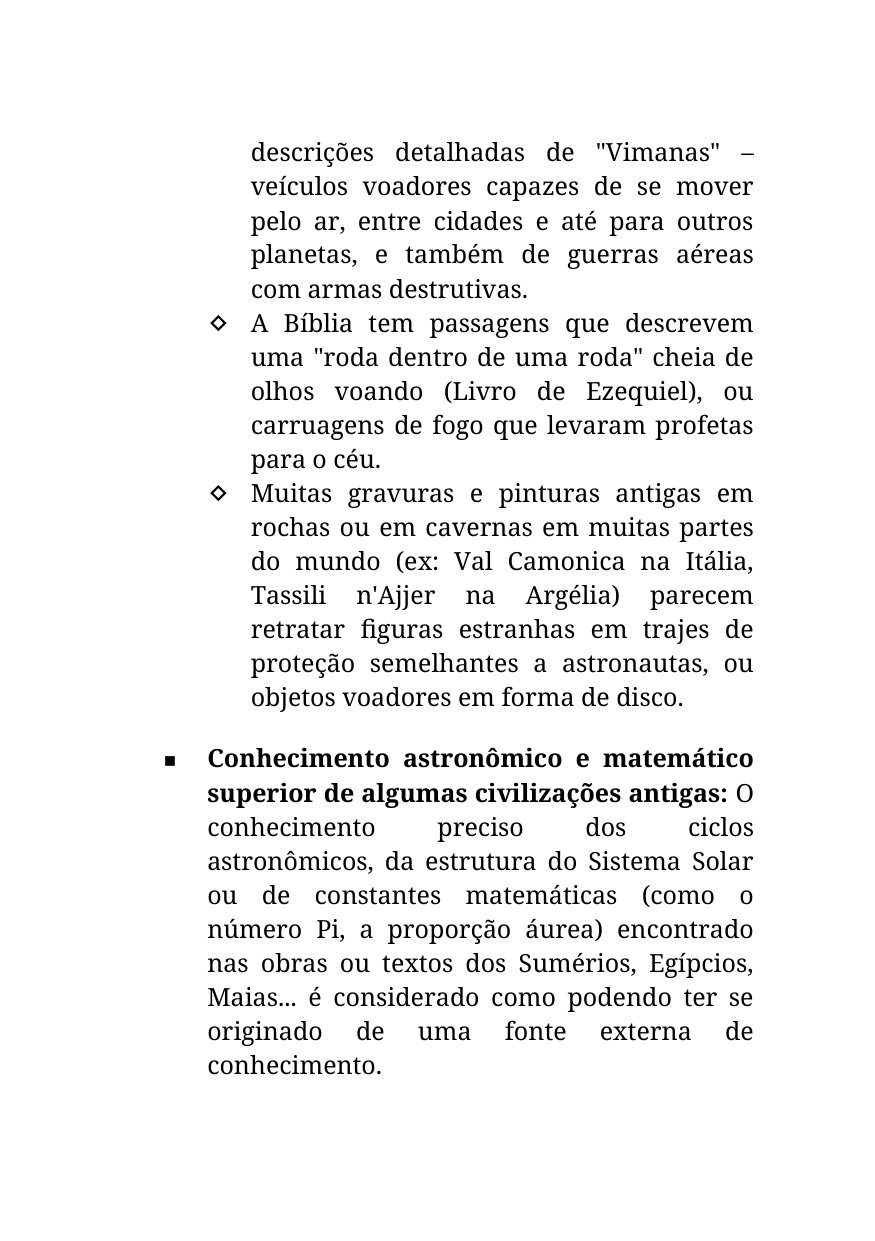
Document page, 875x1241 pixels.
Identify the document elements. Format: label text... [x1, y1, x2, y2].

list Muitas gravuras e pinturas antigas em rochas ou em cavernas em muitas partes do mundo (ex: Val Camonica na Itália, Tassili n'Ajjer na Argélia) parecem retratar figuras estranhas em trajes de proteção semelhantes a astronautas, ou objetos voadores em forma de disco. [207, 476, 754, 714]
list A Bíblia tem passagens que descrevem uma "roda dentro de uma roda" cheia de olhos voando (Livro de Ezequiel), ou carruagens de fogo que levaram profetas para o céu. [207, 305, 754, 476]
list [207, 135, 754, 305]
list Conhecimento astronômico e matemático superior de algumas civilizações antigas: O conhecimento preciso dos ciclos astronômicos, da estrutura do Sistema Solar ou de constantes matemáticas (como o número Pi, a proporção áurea) encontrado nas obras ou textos dos Sumérios, Egípcios, Maias... é considerado como podendo ter se originado de uma fonte externa de conhecimento. [163, 741, 754, 1082]
